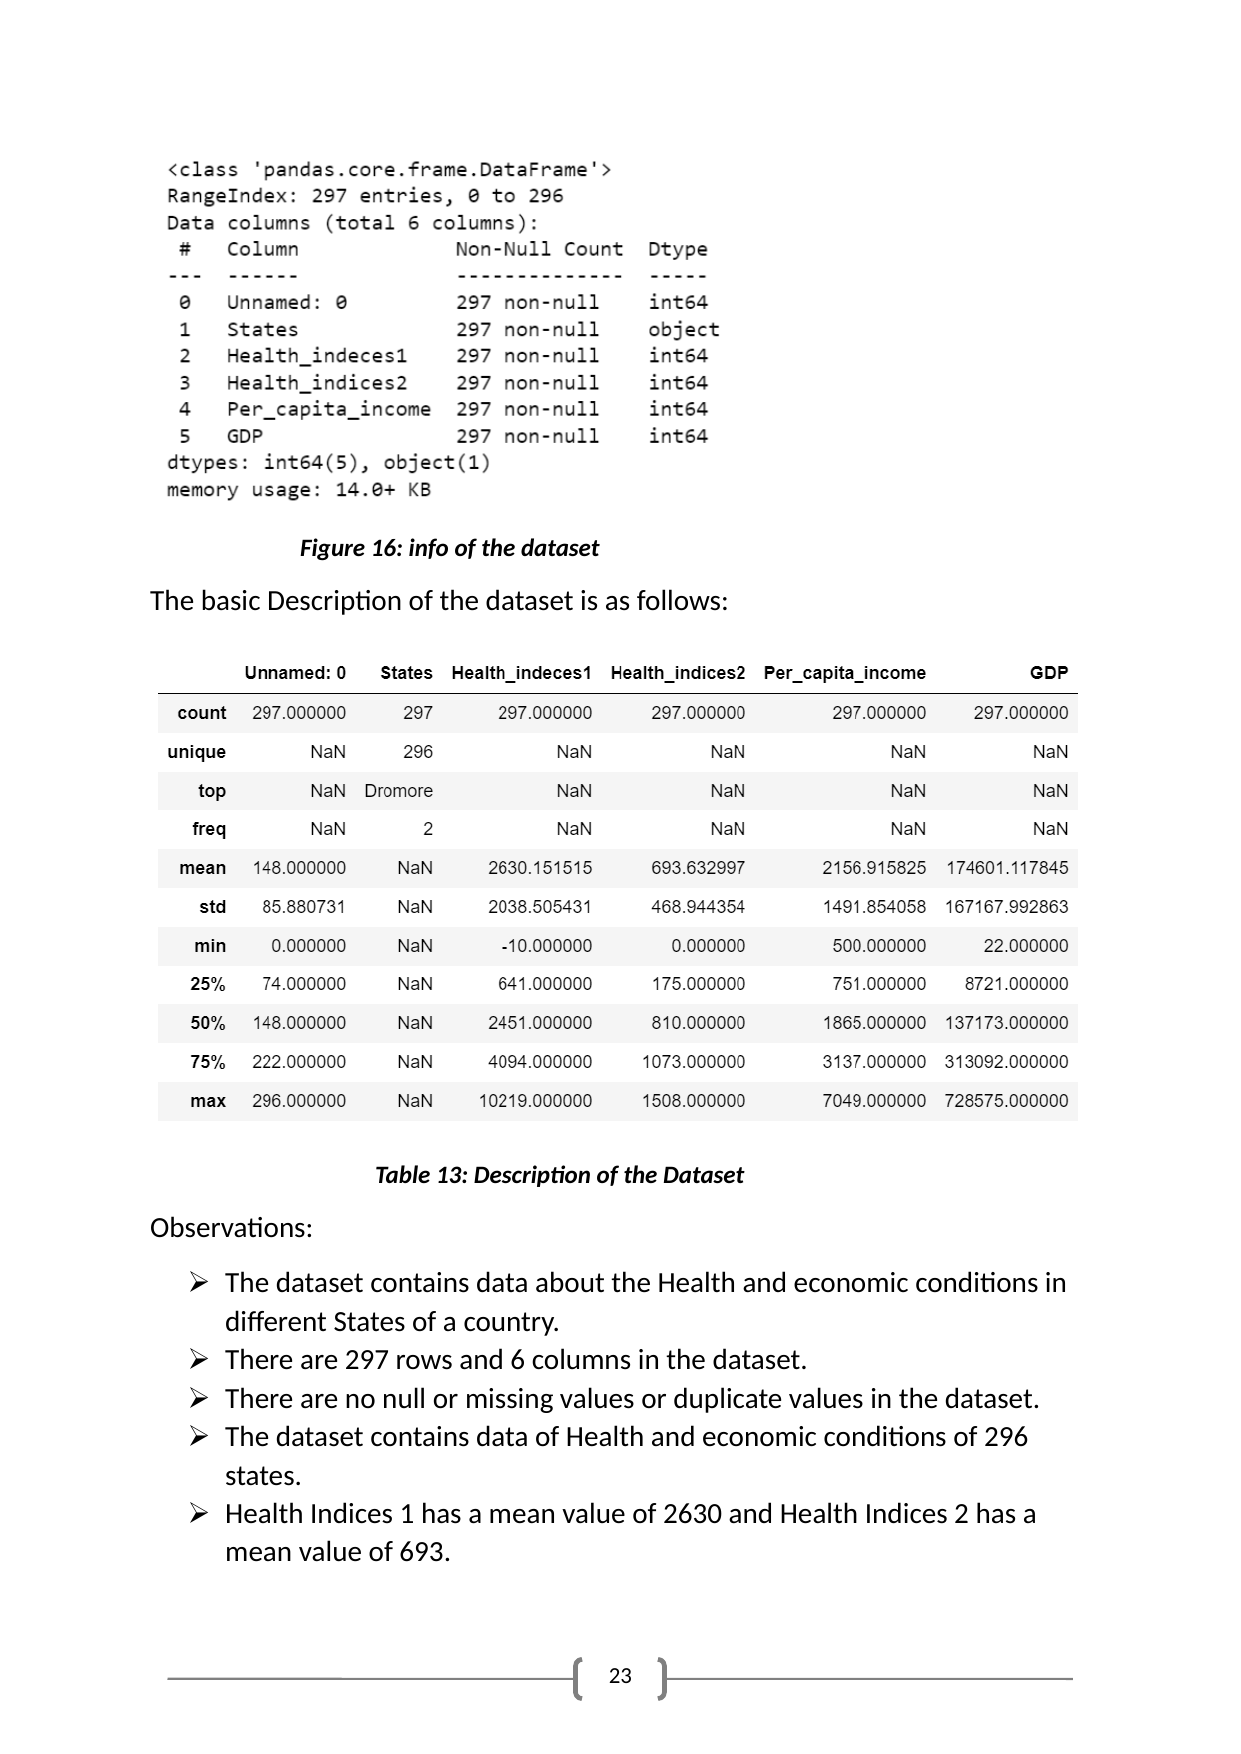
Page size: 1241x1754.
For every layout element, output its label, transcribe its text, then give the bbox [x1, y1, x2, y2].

list Health Indices 1 has a mean value of 2630 and Health Indices 2 has a mean value of 693. [187, 1495, 1090, 1569]
text Table 13: Description of the Dataset [150, 1159, 1090, 1190]
text The basic Description of the dataset is as follows: [150, 582, 1090, 618]
picture [150, 637, 1091, 1141]
picture [150, 150, 745, 514]
list The dataset contains data about the Health and economic conditions in different States of a country. [187, 1264, 1090, 1338]
text Observations: [150, 1209, 1090, 1245]
list There are no null or missing values or duplicate values in the dataset. [187, 1380, 1090, 1415]
text Figure 16: info of the dataset [225, 532, 1090, 563]
list The dataset contains data of Health and economic conditions of 296 states. [187, 1418, 1090, 1492]
list There are 297 rows and 6 columns in the dataset. [187, 1341, 1090, 1377]
